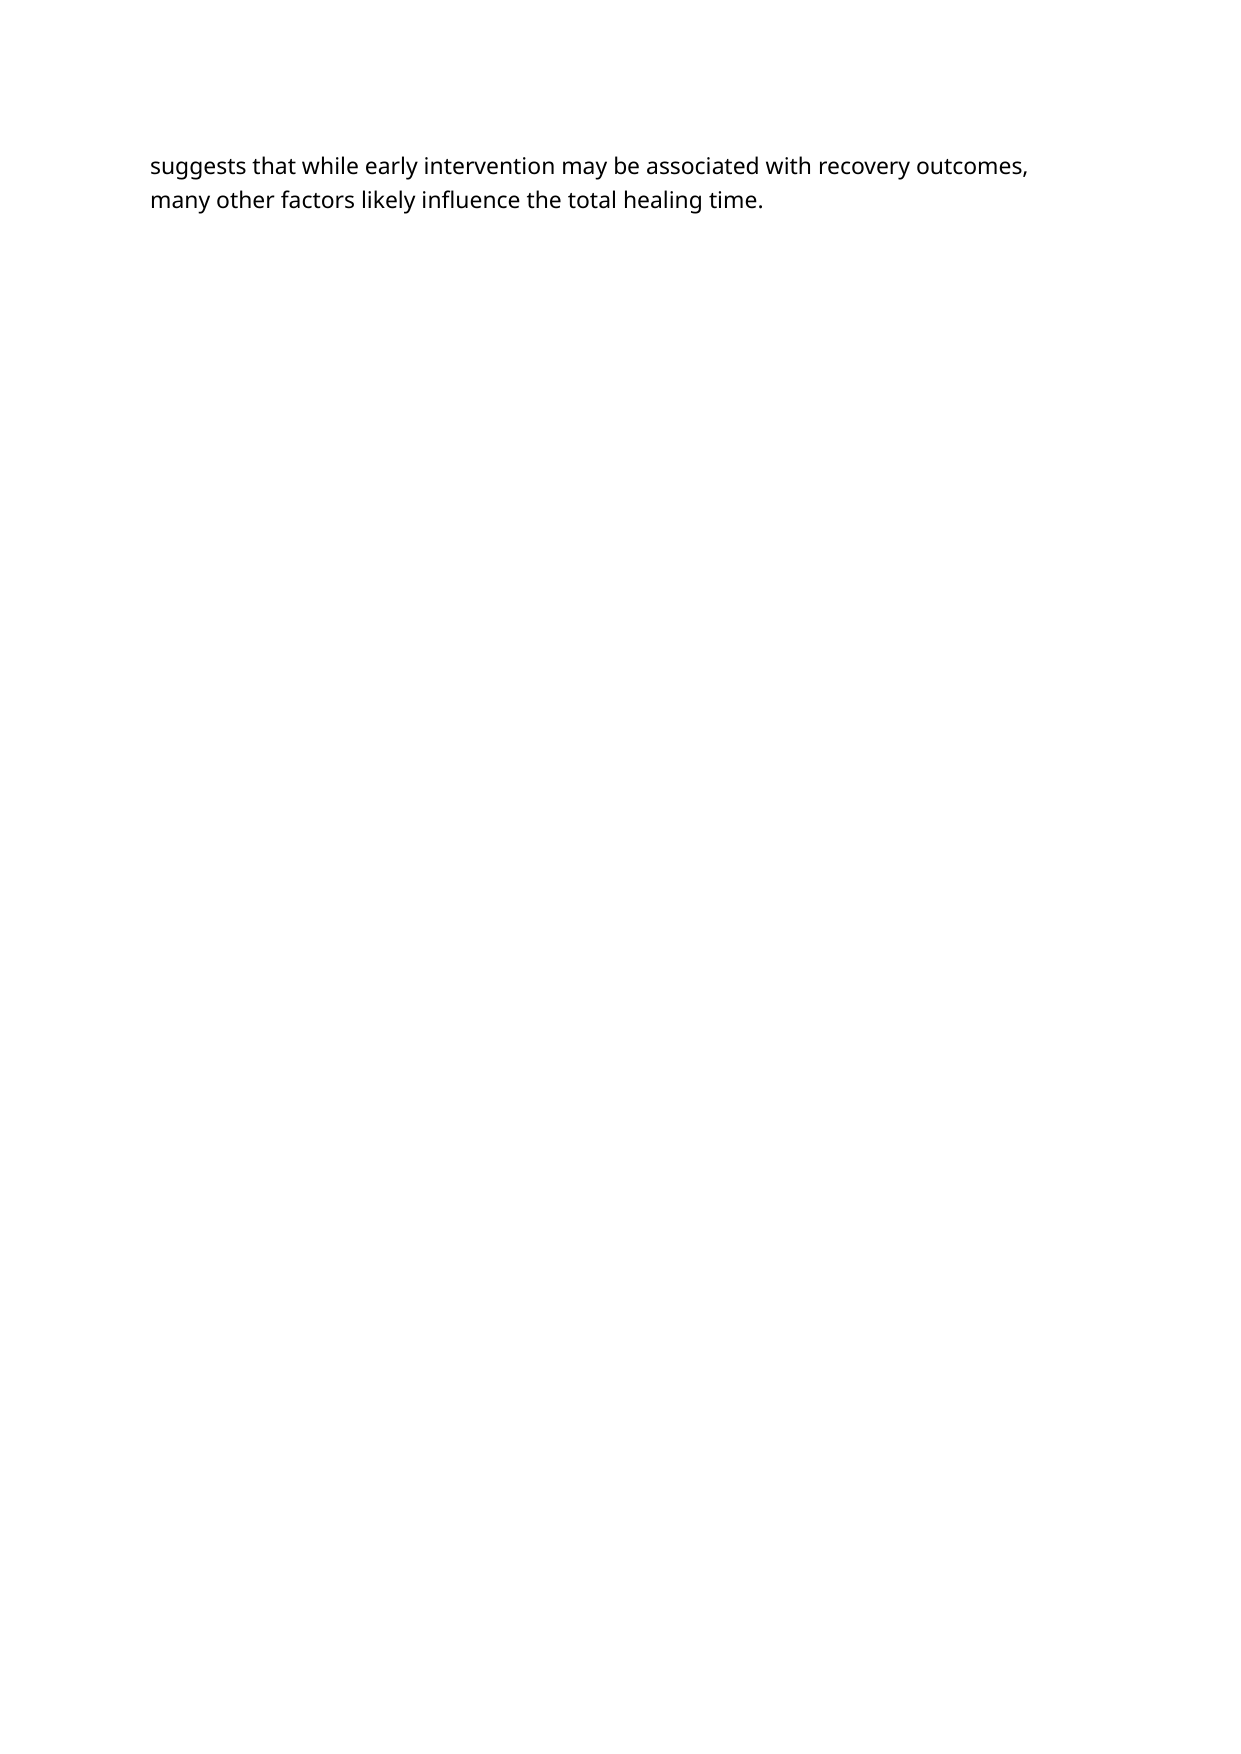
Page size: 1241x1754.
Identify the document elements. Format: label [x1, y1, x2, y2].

text [150, 150, 1090, 215]
